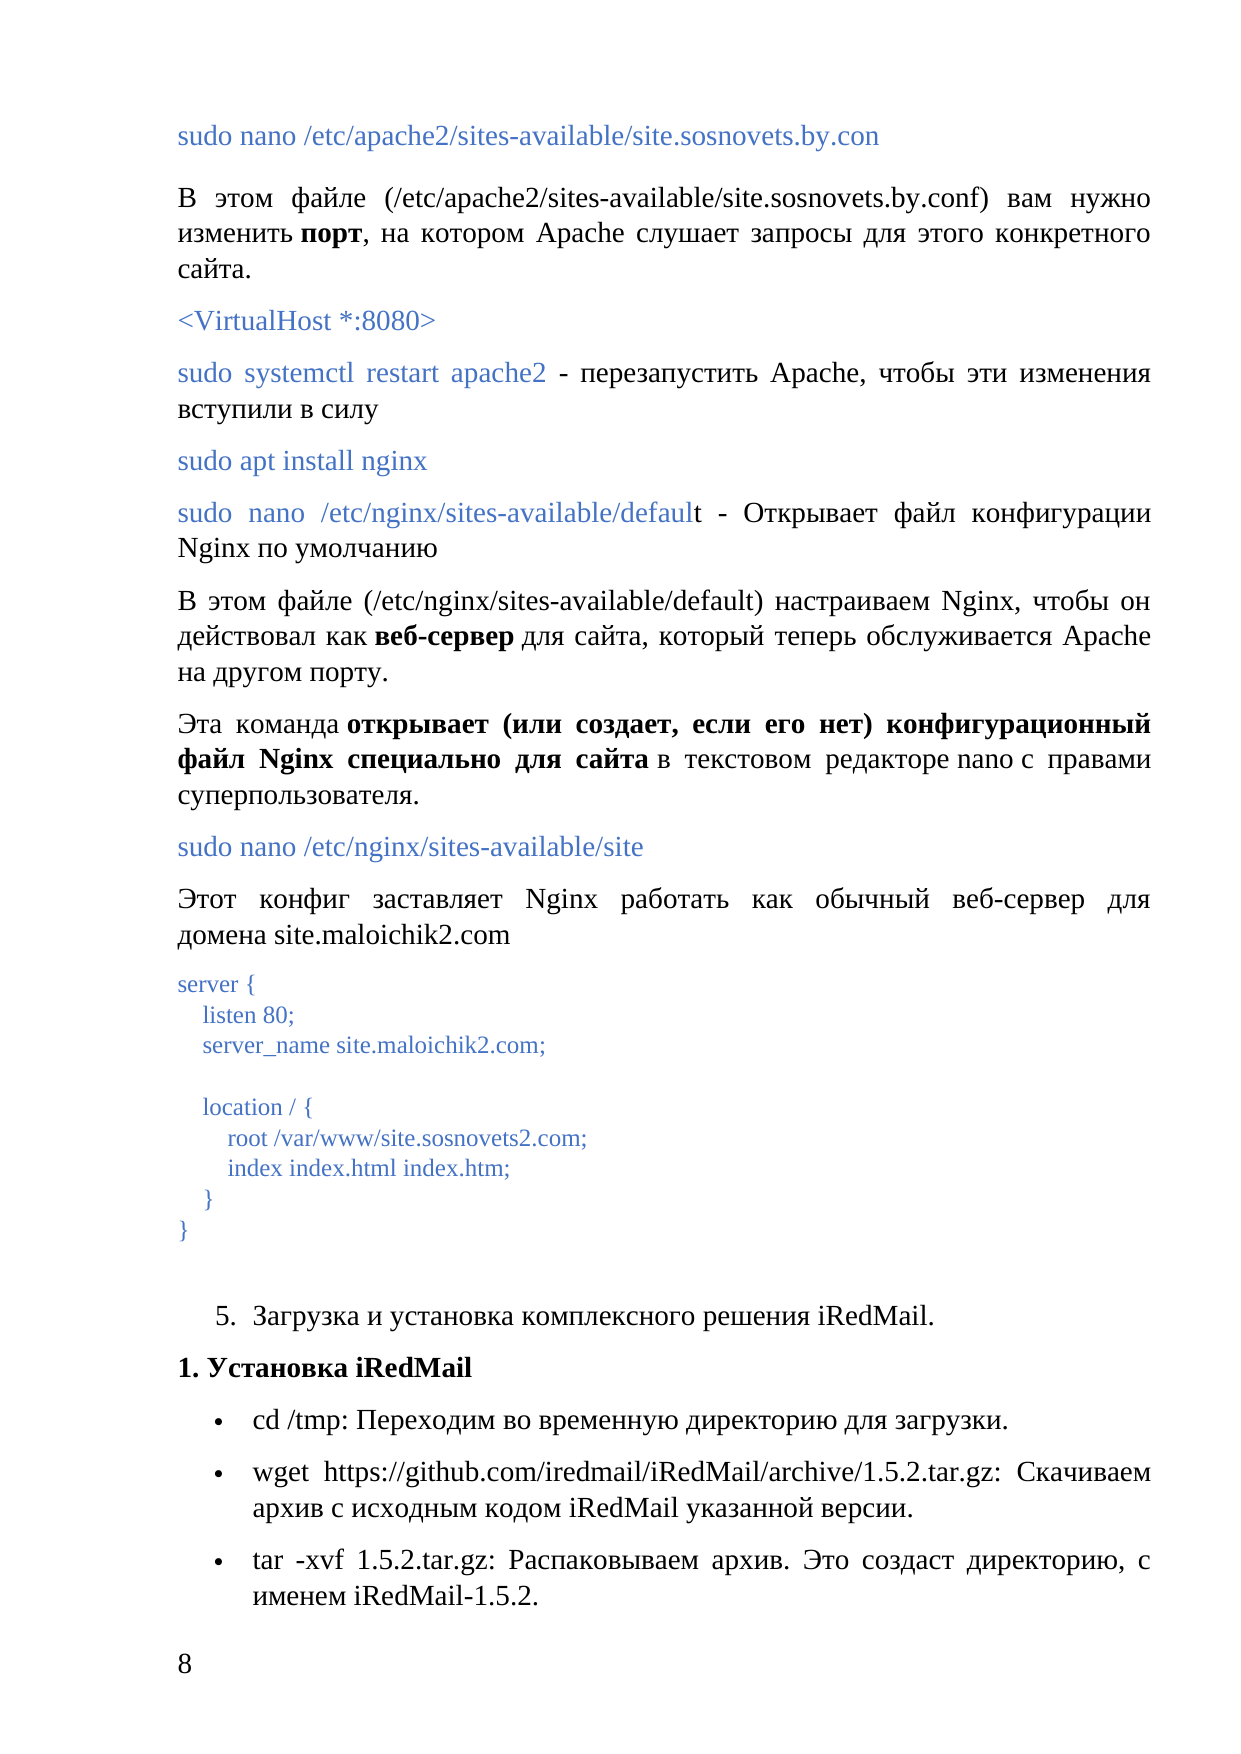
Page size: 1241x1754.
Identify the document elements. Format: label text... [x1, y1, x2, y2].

text index index.html index.htm; [177, 1153, 1152, 1182]
text В этом файле (/etc/nginx/sites-available/default) настраиваем Nginx, чтобы он действовал как веб-сервер для сайта, который теперь обслуживается Apache на другом порту. [177, 583, 1152, 687]
text location / { [177, 1092, 1152, 1121]
text } [177, 1215, 1152, 1244]
list wget https://github.com/iredmail/iRedMail/archive/1.5.2.tar.gz: Скачиваем архив с исходным кодом iRedMail указанной версии. [215, 1454, 1152, 1523]
text sudo nano /etc/apache2/sites-available/site.sosnovets.by.con [177, 118, 1152, 152]
text sudo nano /etc/nginx/sites-available/site [177, 829, 1152, 863]
text } [177, 1184, 1152, 1213]
text root /var/www/site.sosnovets2.com; [177, 1123, 1152, 1152]
text <VirtualHost *:8080> [177, 303, 1152, 337]
text server { [177, 969, 1152, 998]
text listen 80; [177, 1000, 1152, 1029]
text Этот конфиг заставляет Nginx работать как обычный веб-сервер для домена site.maloichik2.com [177, 881, 1152, 951]
text sudo apt install nginx [177, 443, 1152, 476]
list cd /tmp: Переходим во временную директорию для загрузки. [215, 1402, 1152, 1436]
text server_name site.maloichik2.com; [177, 1031, 1152, 1059]
text sudo nano /etc/nginx/sites-available/default - Открывает файл конфигурации Nginx по умолчанию [177, 495, 1152, 564]
text 1. Установка iRedMail [177, 1350, 1152, 1384]
text sudo systemctl restart apache2 - перезапустить Apache, чтобы эти изменения вступили в силу [177, 355, 1152, 424]
text Эта команда открывает (или создает, если его нет) конфигурационный файл Nginx специально для сайта в текстовом редакторе nano с правами суперпользователя. [177, 706, 1152, 811]
text В этом файле (/etc/apache2/sites-available/site.sosnovets.by.conf) вам нужно изменить порт, на котором Apache слушает запросы для этого конкретного сайта. [177, 180, 1152, 284]
list tar -xvf 1.5.2.tar.gz: Распаковываем архив. Это создаст директорию, с именем iRedMail-1.5.2. [215, 1542, 1152, 1611]
list Загрузка и установка комплексного решения iRedMail. [215, 1298, 1152, 1331]
